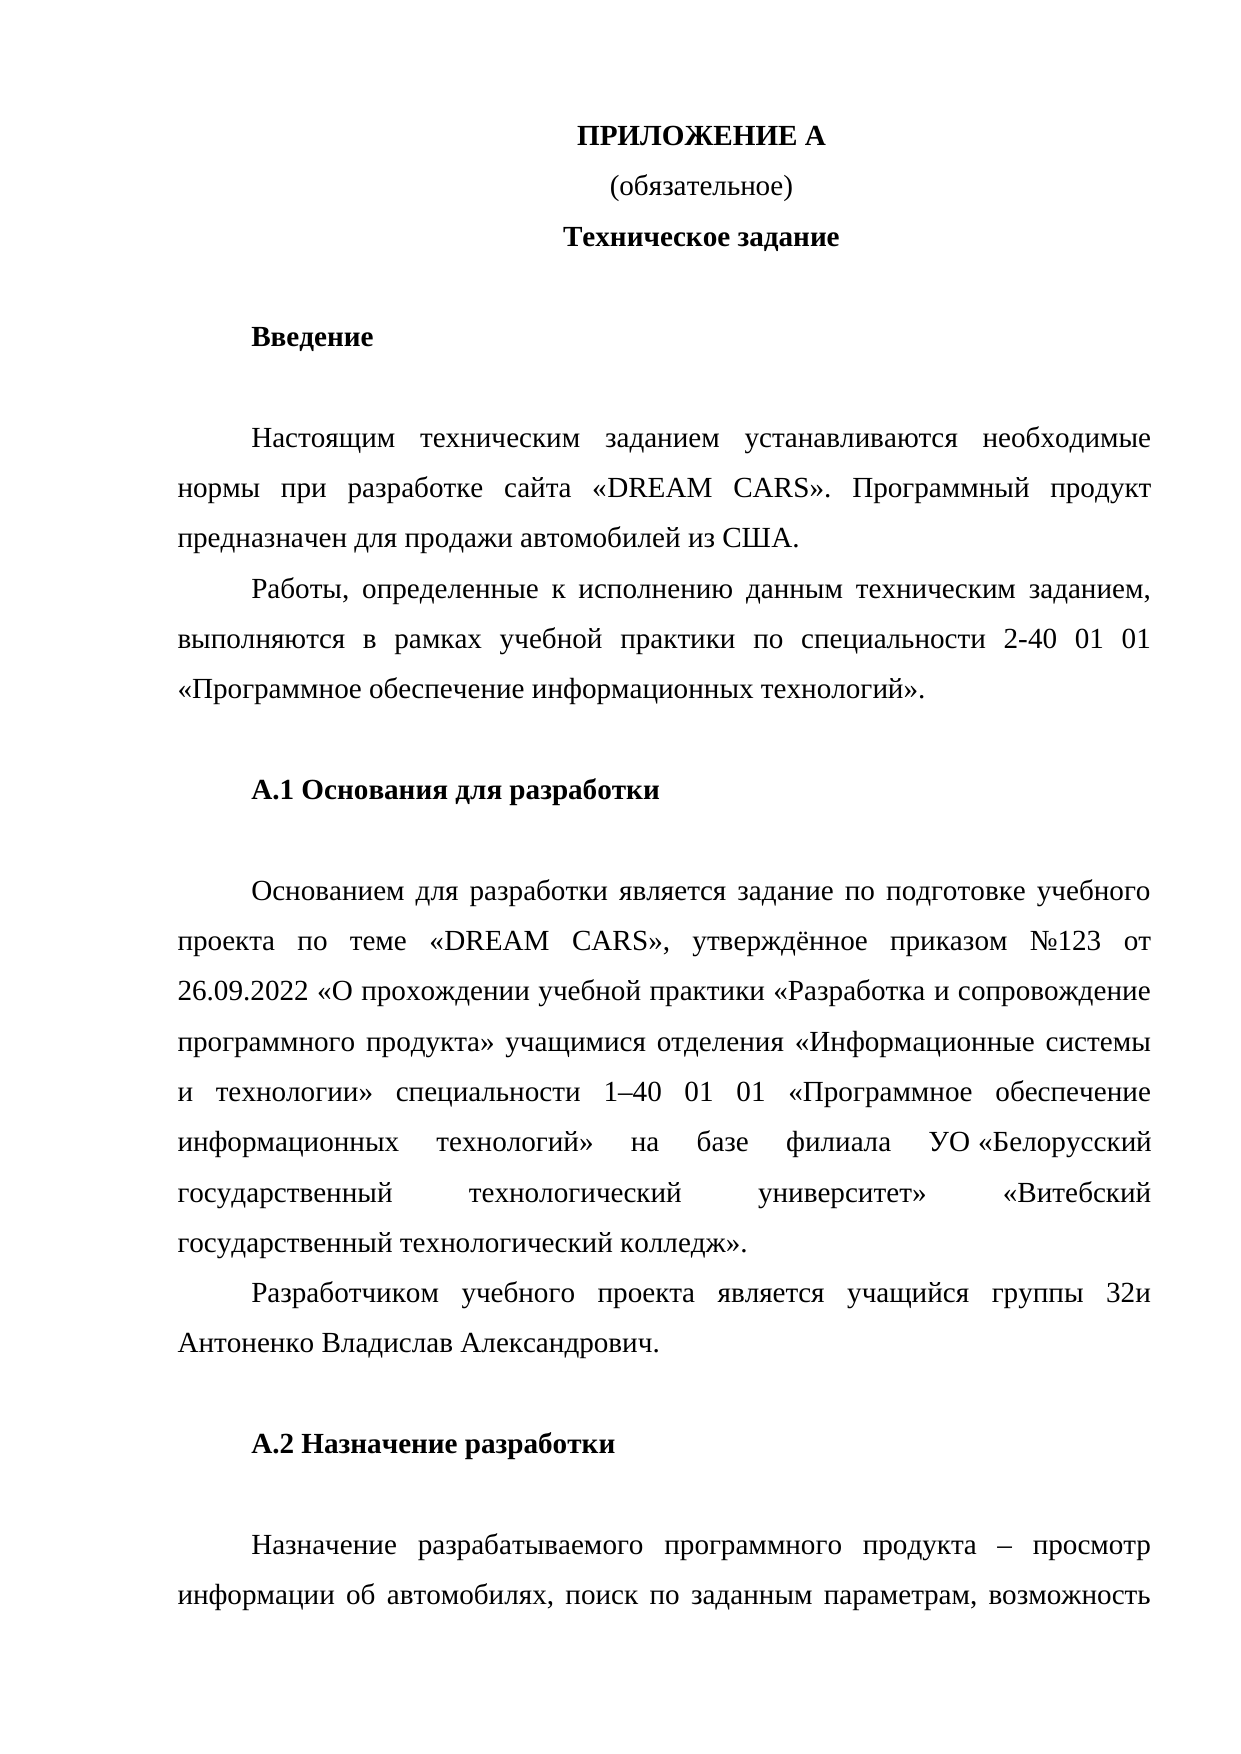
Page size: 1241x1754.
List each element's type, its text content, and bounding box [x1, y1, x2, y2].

text ПРИЛОЖЕНИЕ А [177, 118, 1152, 152]
text Работы, определенные к исполнению данным техническим заданием, выполняются в рамках учебной практики по специальности 2-40 01 01 «Программное обеспечение информационных технологий». [177, 571, 1152, 705]
text А.2 Назначение разработки [177, 1426, 1152, 1460]
text Техническое задание [177, 219, 1152, 252]
text Основанием для разработки является задание по подготовке учебного проекта по теме «DREAM CARS», утверждённое приказом №123 от 26.09.2022 «О прохождении учебной практики «Разработка и сопровождение программного продукта» учащимися отделения «Информационные системы и технологии» специальности 1–40 01 01 «Программное обеспечение информационных технологий» на базе филиала УО «Белорусский государственный технологический университет» «Витебский государственный технологический колледж». [177, 873, 1152, 1258]
text А.1 Основания для разработки [177, 772, 1152, 806]
text Настоящим техническим заданием устанавливаются необходимые нормы при разработке сайта «DREAM CARS». Программный продукт предназначен для продажи автомобилей из США. [177, 420, 1152, 554]
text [177, 1527, 1152, 1611]
text (обязательное) [177, 168, 1152, 202]
text Разработчиком учебного проекта является учащийся группы 32и Антоненко Владислав Александрович. [177, 1275, 1152, 1359]
text Введение [177, 319, 1152, 353]
